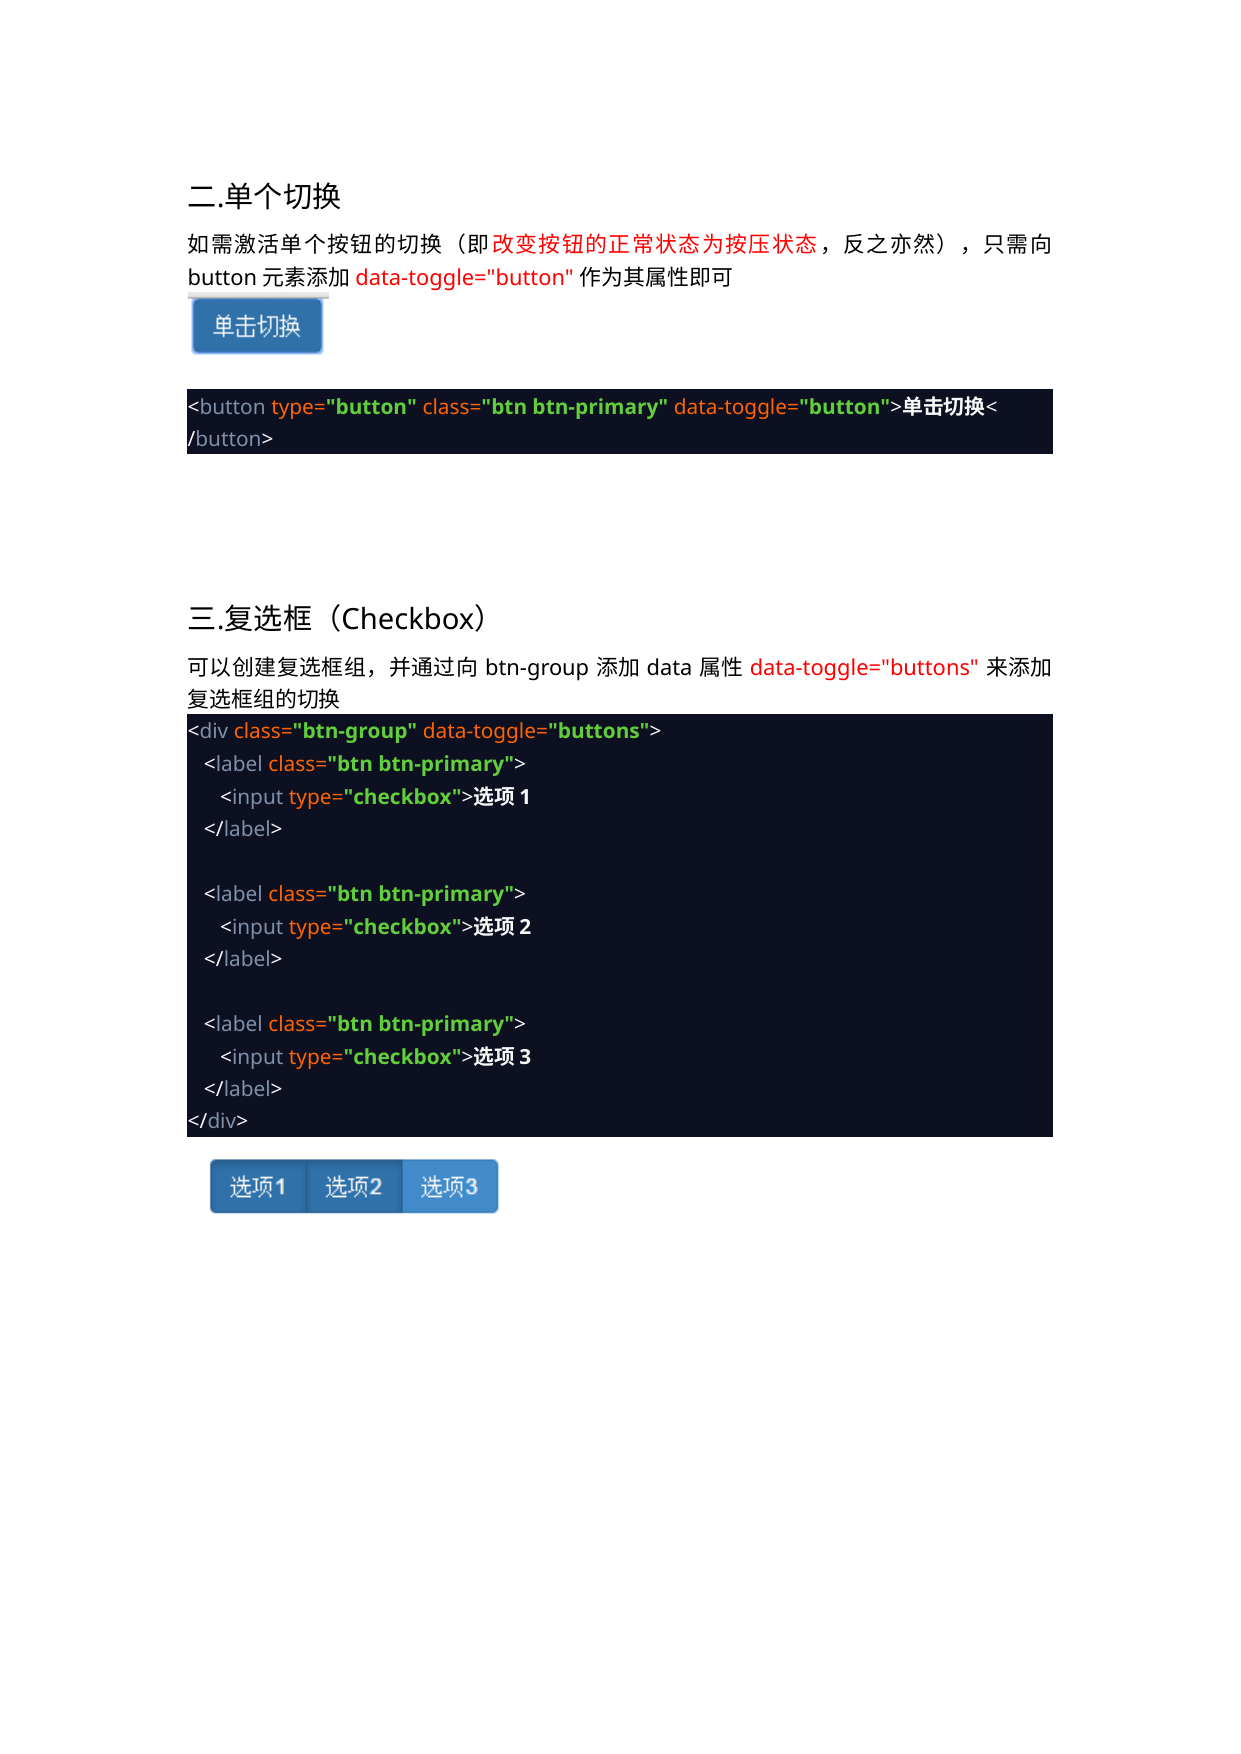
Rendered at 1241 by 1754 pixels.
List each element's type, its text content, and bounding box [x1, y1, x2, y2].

text 可以创建复选框组，并通过向 btn-group 添加 data 属性 data-toggle="buttons" 来添加复选框组的切换 [187, 649, 1053, 714]
text 二.单个切换 [187, 162, 1053, 227]
text 如需激活单个按钮的切换（即改变按钮的正常状态为按压状态，反之亦然），只需向 button 元素添加 data-toggle="button" 作为其属性即可 [187, 227, 1053, 292]
text <button type="button" class="btn btn-primary" data-toggle="button">单击切换</button> [187, 389, 1053, 454]
text <div class="btn-group" data-toggle="buttons"> <label class="btn btn-primary"> <input type="checkbox">选项1 </label> <label class="btn btn-primary"> <input type="checkbox">选项2 </label> <label class="btn btn-primary"> <input type="checkbox">选项3 </label> </div> [187, 714, 1053, 1137]
picture [187, 292, 329, 358]
text 三.复选框（Checkbox） [187, 584, 1053, 649]
picture [187, 1137, 511, 1226]
